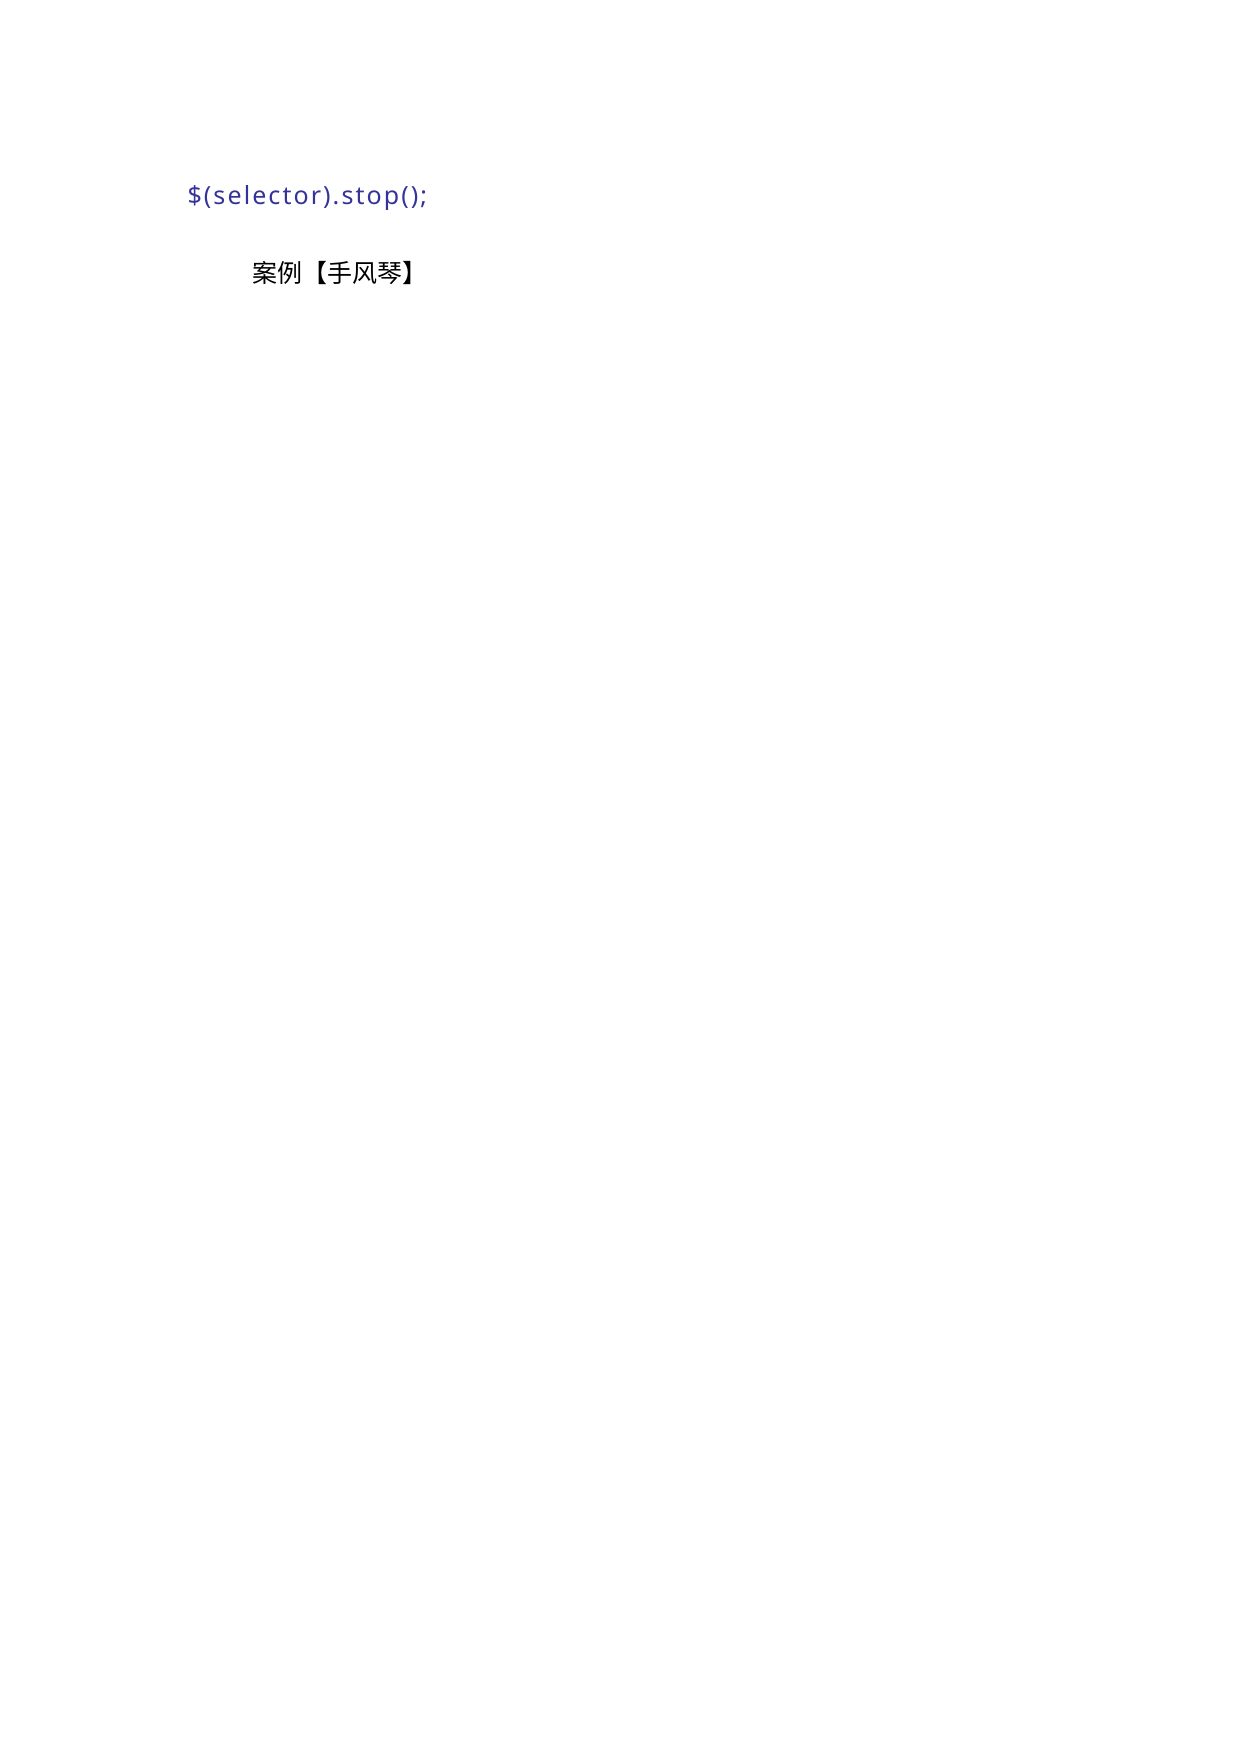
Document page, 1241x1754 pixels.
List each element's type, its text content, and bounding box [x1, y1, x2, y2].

text 案例【手风琴】 [187, 239, 1053, 304]
text $(selector).stop(); [187, 162, 1053, 227]
